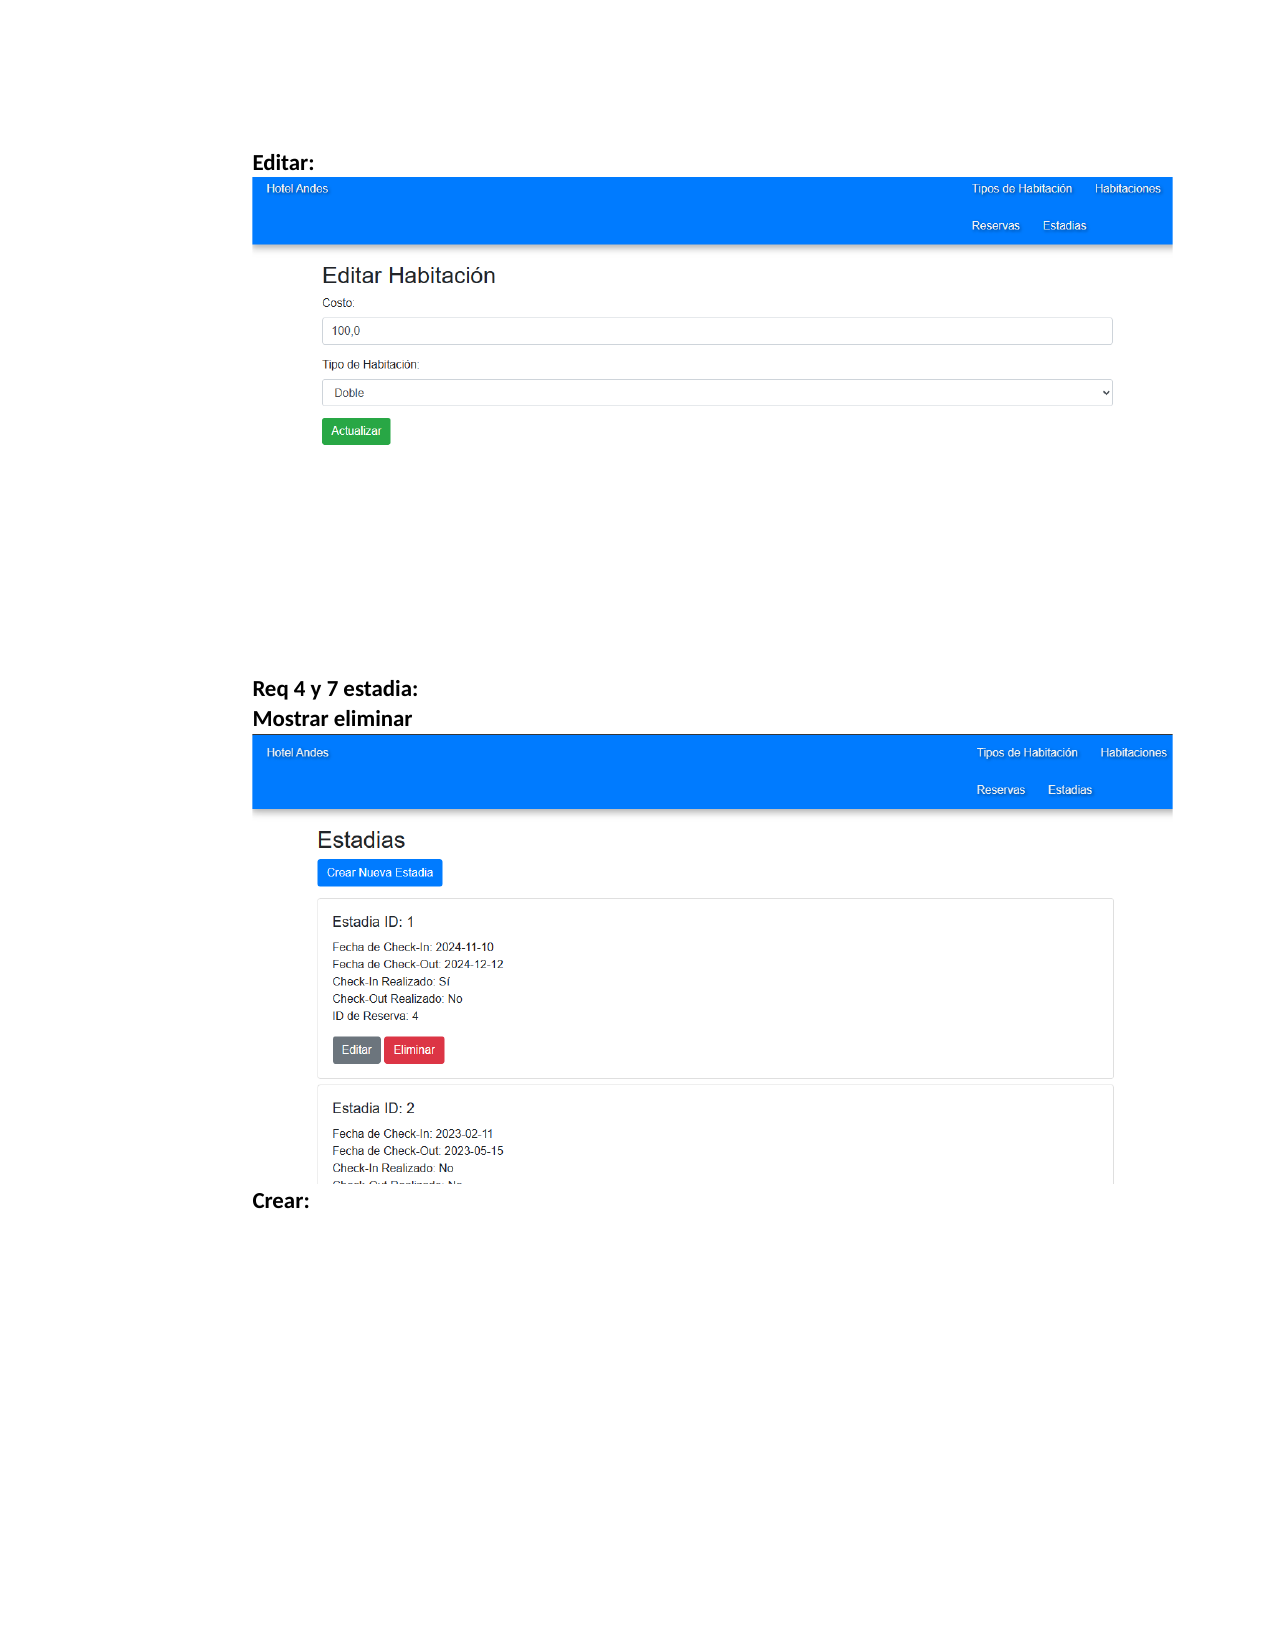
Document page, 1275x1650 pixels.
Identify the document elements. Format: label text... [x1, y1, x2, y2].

list Req 4 y 7 estadia: [252, 674, 1098, 702]
list Crear: [252, 1186, 1098, 1214]
list Editar: [252, 148, 1098, 176]
picture [252, 177, 1173, 461]
list Mostrar eliminar [252, 704, 1098, 732]
picture [252, 734, 1173, 1184]
